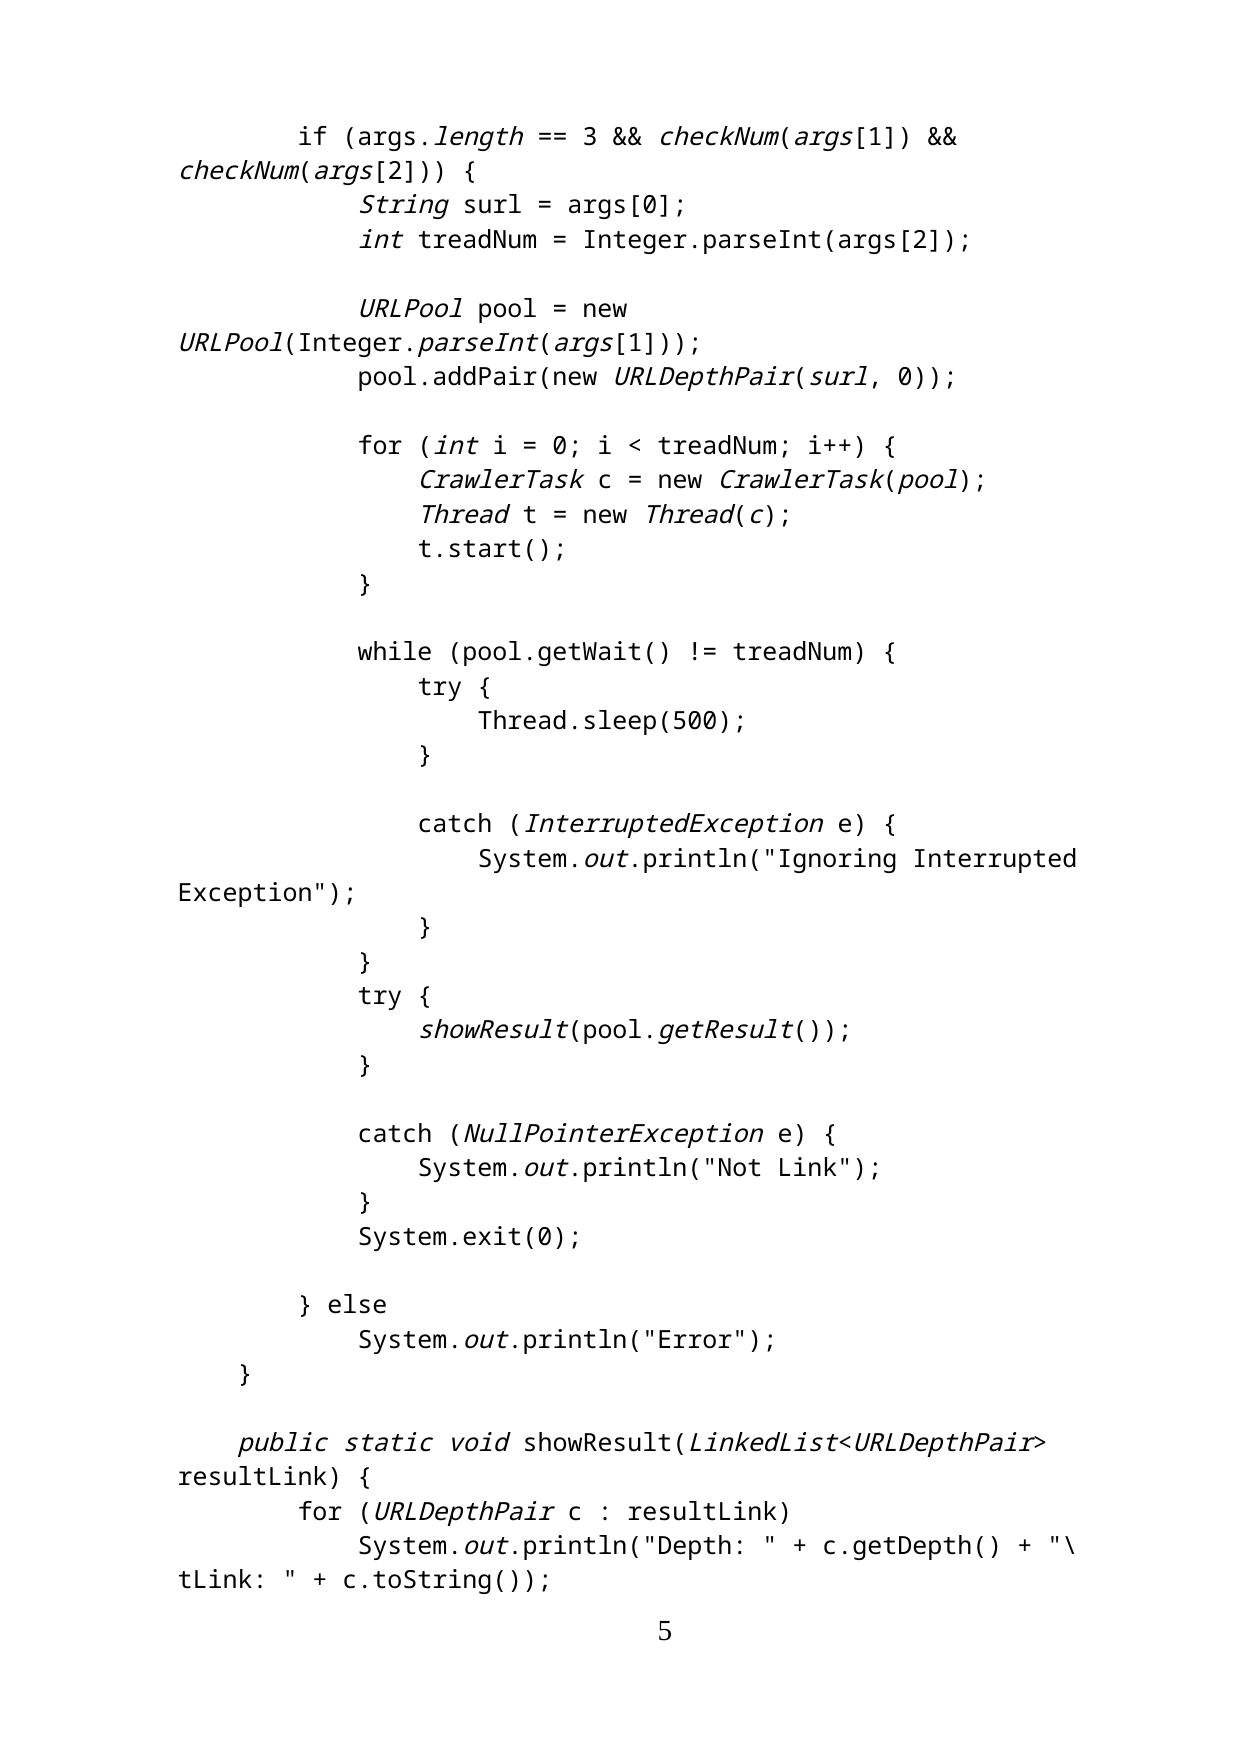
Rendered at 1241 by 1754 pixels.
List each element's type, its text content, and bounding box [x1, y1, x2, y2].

text System.exit(0); [177, 1218, 1152, 1252]
text if (args.length == 3 && checkNum(args[1]) && checkNum(args[2])) { [177, 118, 1152, 187]
text System.out.println("Not Link"); [177, 1149, 1152, 1184]
text Thread t = new Thread(c); [177, 496, 1152, 531]
text try { [177, 668, 1152, 702]
text URLPool pool = new URLPool(Integer.parseInt(args[1])); [177, 290, 1152, 359]
text Thread.sleep(500); [177, 702, 1152, 737]
text System.out.println("Error"); [177, 1321, 1152, 1356]
text public static void showResult(LinkedList<URLDepthPair> resultLink) { [177, 1424, 1152, 1493]
text } [177, 943, 1152, 977]
text catch (NullPointerException e) { [177, 1115, 1152, 1149]
text pool.addPair(new URLDepthPair(surl, 0)); [177, 359, 1152, 393]
text for (int i = 0; i < treadNum; i++) { [177, 427, 1152, 462]
text try { [177, 977, 1152, 1012]
text t.start(); [177, 531, 1152, 565]
text showResult(pool.getResult()); [177, 1012, 1152, 1046]
text } else [177, 1287, 1152, 1321]
text String surl = args[0]; [177, 187, 1152, 221]
text } [177, 1356, 1152, 1390]
text for (URLDepthPair c : resultLink) [177, 1493, 1152, 1527]
text catch (InterruptedException e) { [177, 806, 1152, 840]
text } [177, 1046, 1152, 1081]
text } [177, 1184, 1152, 1218]
text CrawlerTask c = new CrawlerTask(pool); [177, 462, 1152, 496]
text } [177, 737, 1152, 771]
text while (pool.getWait() != treadNum) { [177, 634, 1152, 668]
text } [177, 565, 1152, 599]
text int treadNum = Integer.parseInt(args[2]); [177, 221, 1152, 256]
text } [177, 909, 1152, 943]
text System.out.println("Ignoring Interrupted Exception"); [177, 840, 1152, 909]
text System.out.println("Depth: " + c.getDepth() + "\tLink: " + c.toString()); [177, 1527, 1152, 1596]
